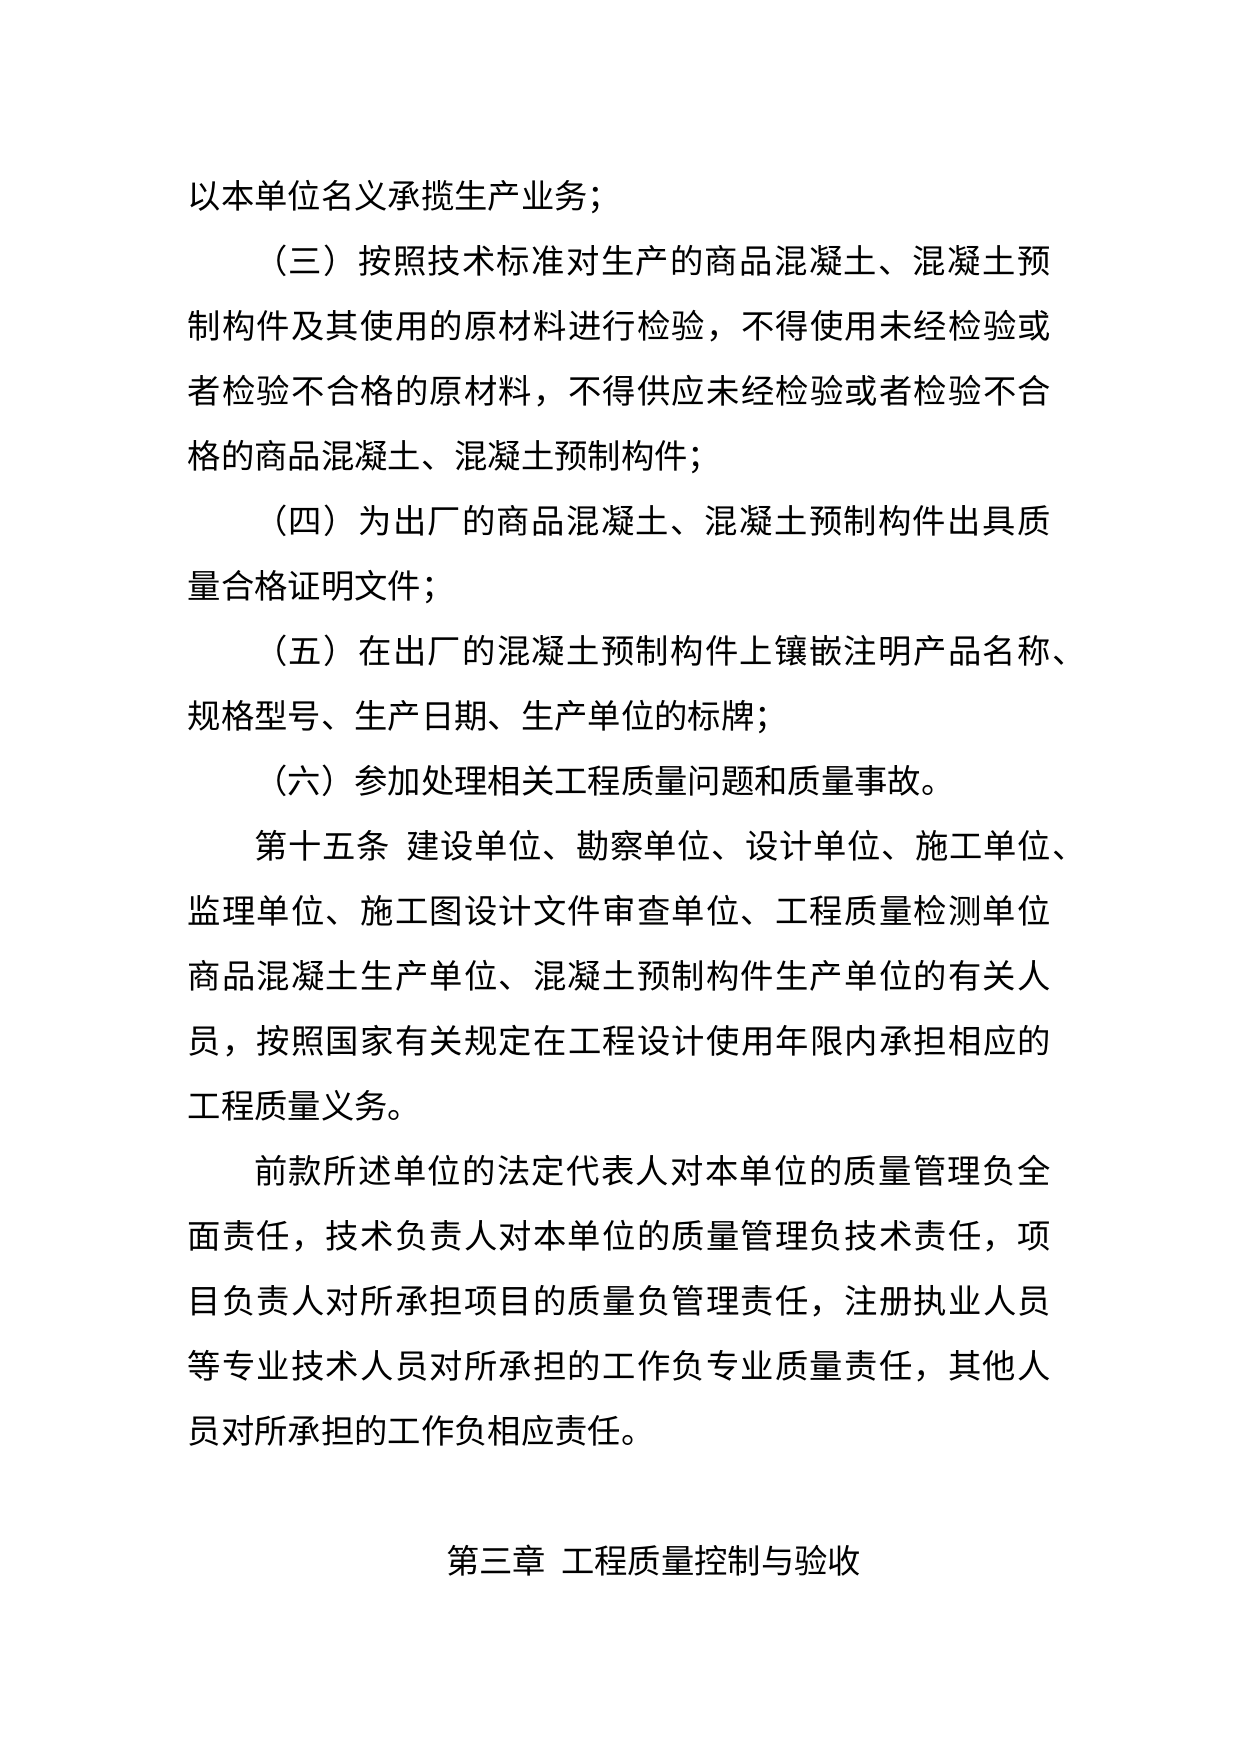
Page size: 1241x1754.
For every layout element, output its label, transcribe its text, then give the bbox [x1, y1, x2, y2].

text 前款所述单位的法定代表人对本单位的质量管理负全面责任，技术负责人对本单位的质量管理负技术责任，项目负责人对所承担项目的质量负管理责任，注册执业人员等专业技术人员对所承担的工作负专业质量责任，其他人员对所承担的工作负相应责任。 [187, 1137, 1053, 1462]
text （五）在出厂的混凝土预制构件上镶嵌注明产品名称、规格型号、生产日期、生产单位的标牌； [187, 617, 1053, 747]
text （四）为出厂的商品混凝土、混凝土预制构件出具质量合格证明文件； [187, 487, 1053, 617]
text （六）参加处理相关工程质量问题和质量事故。 [187, 747, 1053, 812]
text （三）按照技术标准对生产的商品混凝土、混凝土预制构件及其使用的原材料进行检验，不得使用未经检验或者检验不合格的原材料，不得供应未经检验或者检验不合格的商品混凝土、混凝土预制构件； [187, 227, 1053, 487]
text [187, 162, 1053, 227]
text 第十五条 建设单位、勘察单位、设计单位、施工单位、监理单位、施工图设计文件审查单位、工程质量检测单位、商品混凝土生产单位、混凝土预制构件生产单位的有关人员，按照国家有关规定在工程设计使用年限内承担相应的工程质量义务。 [187, 812, 1053, 1137]
text 第三章 工程质量控制与验收 [187, 1527, 1053, 1592]
